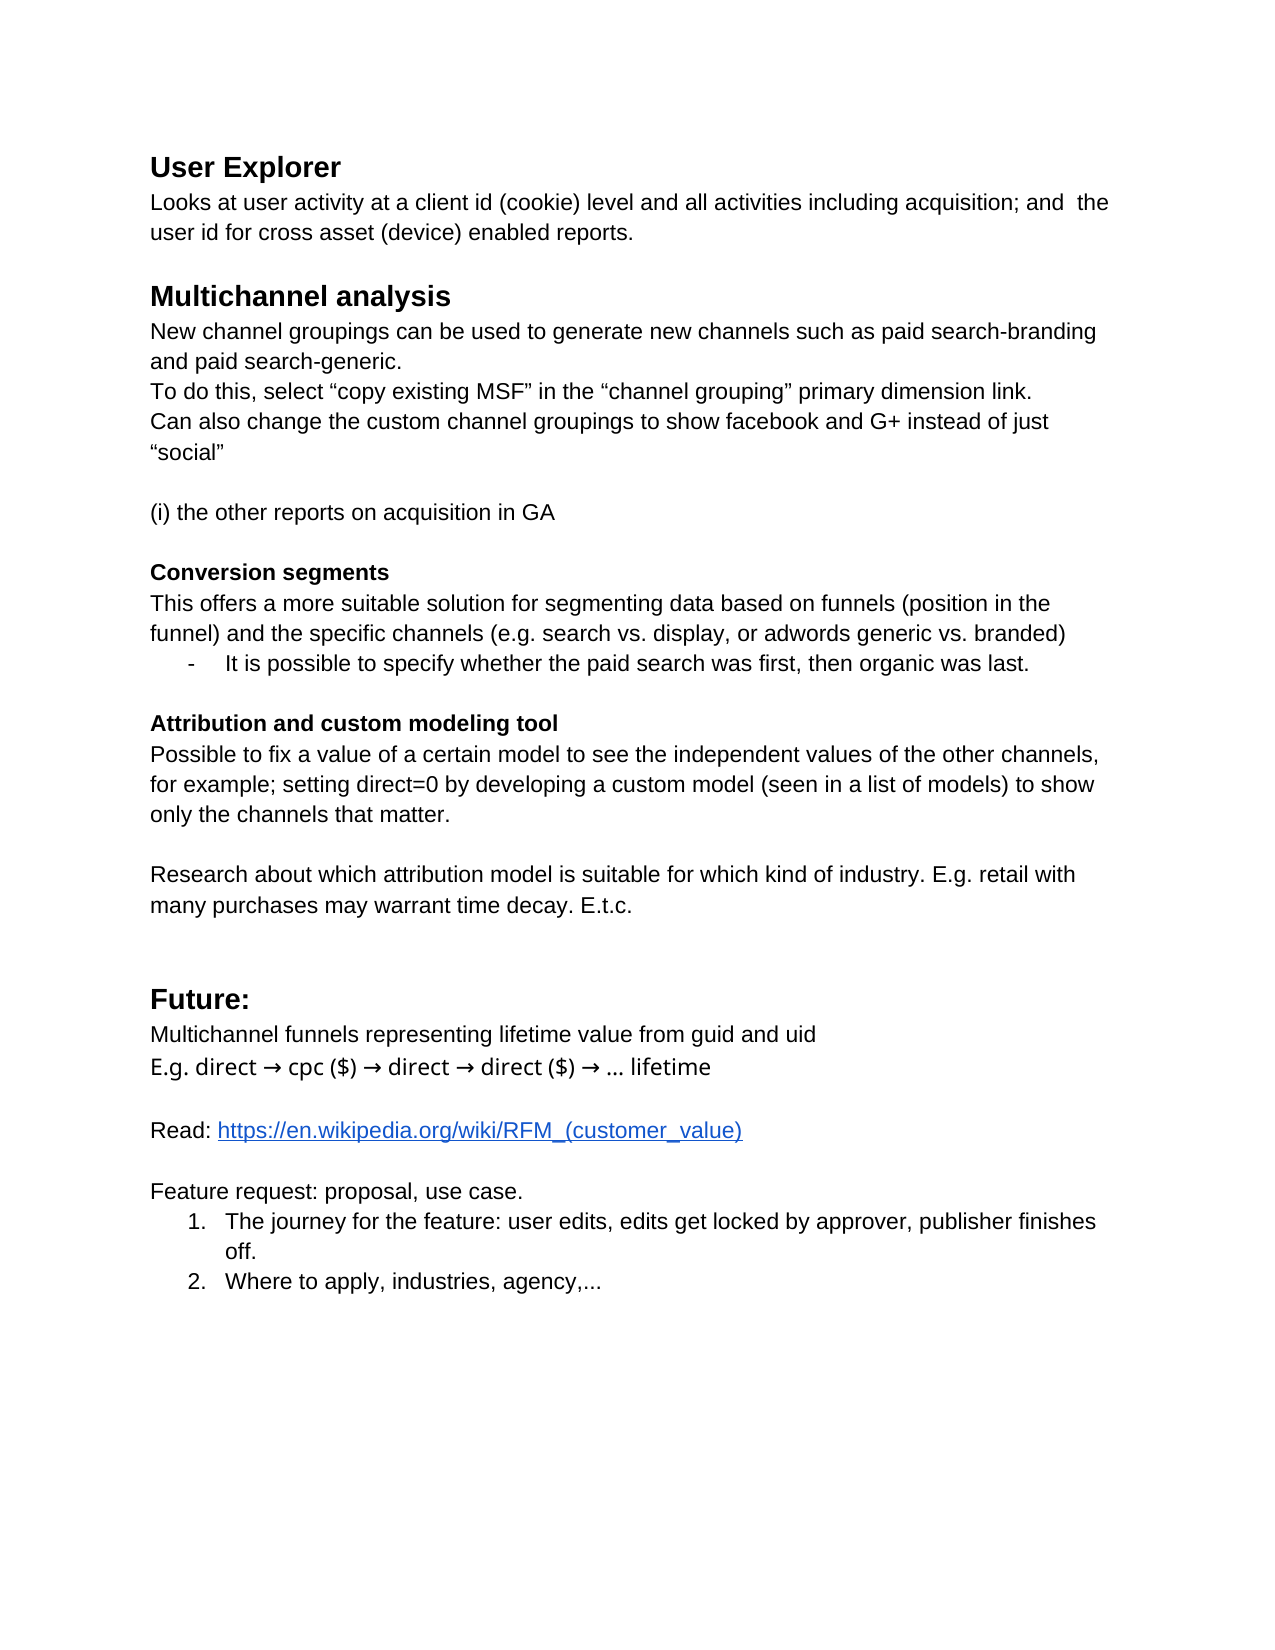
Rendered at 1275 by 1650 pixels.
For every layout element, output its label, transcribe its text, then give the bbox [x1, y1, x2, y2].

text Read: https://en.wikipedia.org/wiki/RFM_(customer_value) [150, 1117, 1125, 1143]
text Conversion segments [150, 559, 1125, 586]
text (i) the other reports on acquisition in GA [150, 499, 1125, 525]
text Future: [150, 982, 1125, 1016]
text To do this, select “copy existing MSF” in the “channel grouping” primary dimension link. [150, 378, 1125, 404]
text Can also change the custom channel groupings to show facebook and G+ instead of just “social” [150, 408, 1125, 465]
list Where to apply, industries, agency,... [187, 1268, 1125, 1294]
list The journey for the feature: user edits, edits get locked by approver, publisher finishes off. [187, 1208, 1125, 1264]
text Feature request: proposal, use case. [150, 1178, 1125, 1204]
text Looks at user activity at a client id (cookie) level and all activities including acquisition; and the user id for cross asset (device) enabled reports. [150, 188, 1125, 245]
text New channel groupings can be used to generate new channels such as paid search-branding and paid search-generic. [150, 318, 1125, 374]
list It is possible to specify whether the paid search was first, then organic was last. [187, 650, 1125, 676]
text E.g. direct → cpc ($) → direct → direct ($) → … lifetime [150, 1051, 1125, 1082]
text Multichannel funnels representing lifetime value from guid and uid [150, 1021, 1125, 1047]
text Multichannel analysis [150, 279, 1125, 313]
text Attribution and custom modeling tool [150, 710, 1125, 737]
text This offers a more suitable solution for segmenting data based on funnels (position in the funnel) and the specific channels (e.g. search vs. display, or adwords generic vs. branded) [150, 589, 1125, 646]
text Research about which attribution model is suitable for which kind of industry. E.g. retail with many purchases may warrant time decay. E.t.c. [150, 861, 1125, 918]
text User Explorer [150, 150, 1125, 183]
text Possible to fix a value of a certain model to see the independent values of the other channels, for example; setting direct=0 by developing a custom model (seen in a list of models) to show only the channels that matter. [150, 741, 1125, 827]
